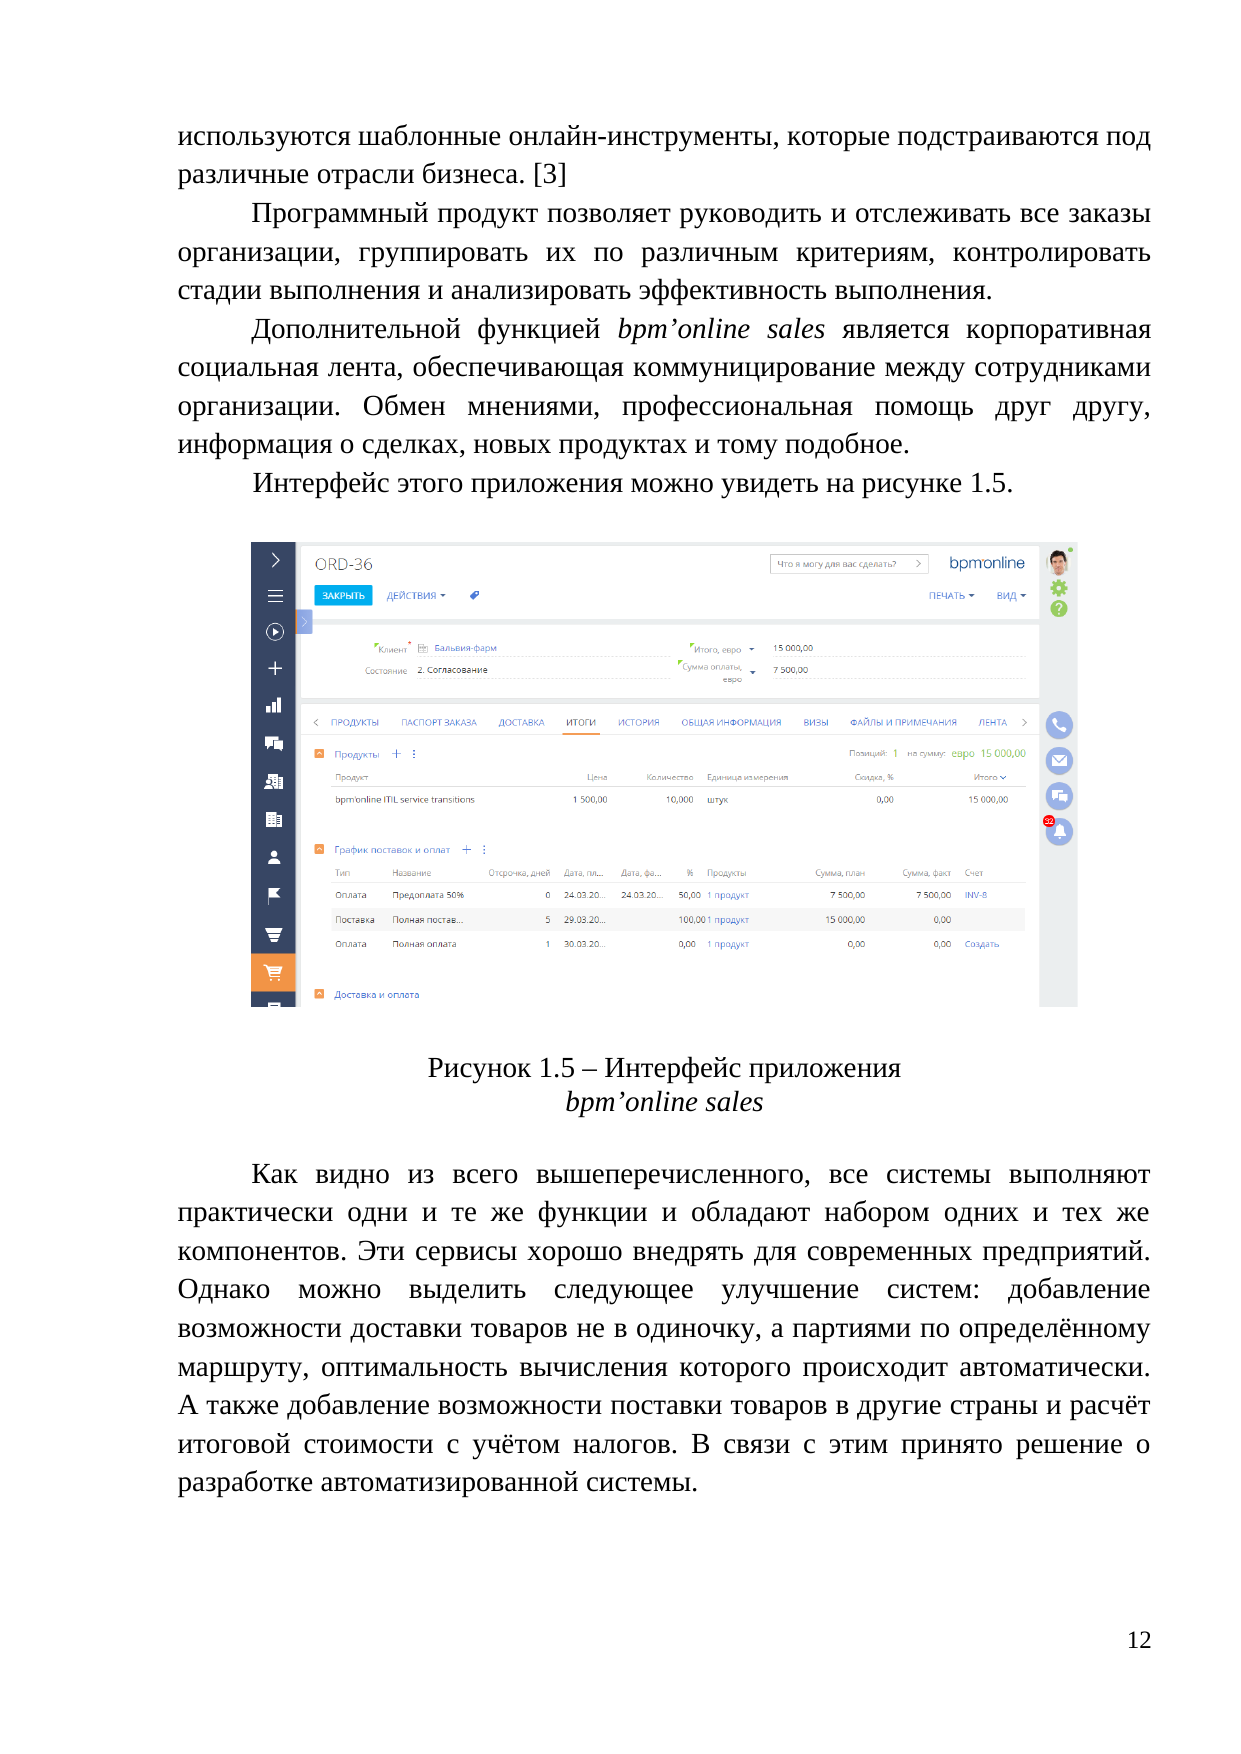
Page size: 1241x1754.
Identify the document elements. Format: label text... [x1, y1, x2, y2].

text Программный продукт позволяет руководить и отслеживать все заказы организации, группировать их по различным критериям, контролировать стадии выполнения и анализировать эффективность выполнения. [177, 195, 1152, 306]
text Интерфейс этого приложения можно увидеть на рисунке 1.5. [177, 465, 1152, 498]
picture [251, 542, 1078, 1007]
text bpm’online sales [177, 1084, 1152, 1117]
text Рисунок 1.5 – Интерфейс приложения [177, 1050, 1152, 1084]
text Дополнительной функцией bpm’online sales является корпоративная социальная лента, обеспечивающая коммуницирование между сотрудниками организации. Обмен мнениями, профессиональная помощь друг другу, информация о сделках, новых продуктах и тому подобное. [177, 311, 1152, 460]
text Как видно из всего вышеперечисленного, все системы выполняют практически одни и те же функции и обладают набором одних и тех же компонентов. Эти сервисы хорошо внедрять для современных предприятий. Однако можно выделить следующее улучшение систем: добавление возможности доставки товаров не в одиночку, а партиями по определённому маршруту, оптимальность вычисления которого происходит автоматически. А также добавление возможности поставки товаров в другие страны и расчёт итоговой стоимости с учётом налогов. В связи с этим принято решение о разработке автоматизированной системы. [177, 1156, 1152, 1498]
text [177, 118, 1152, 190]
